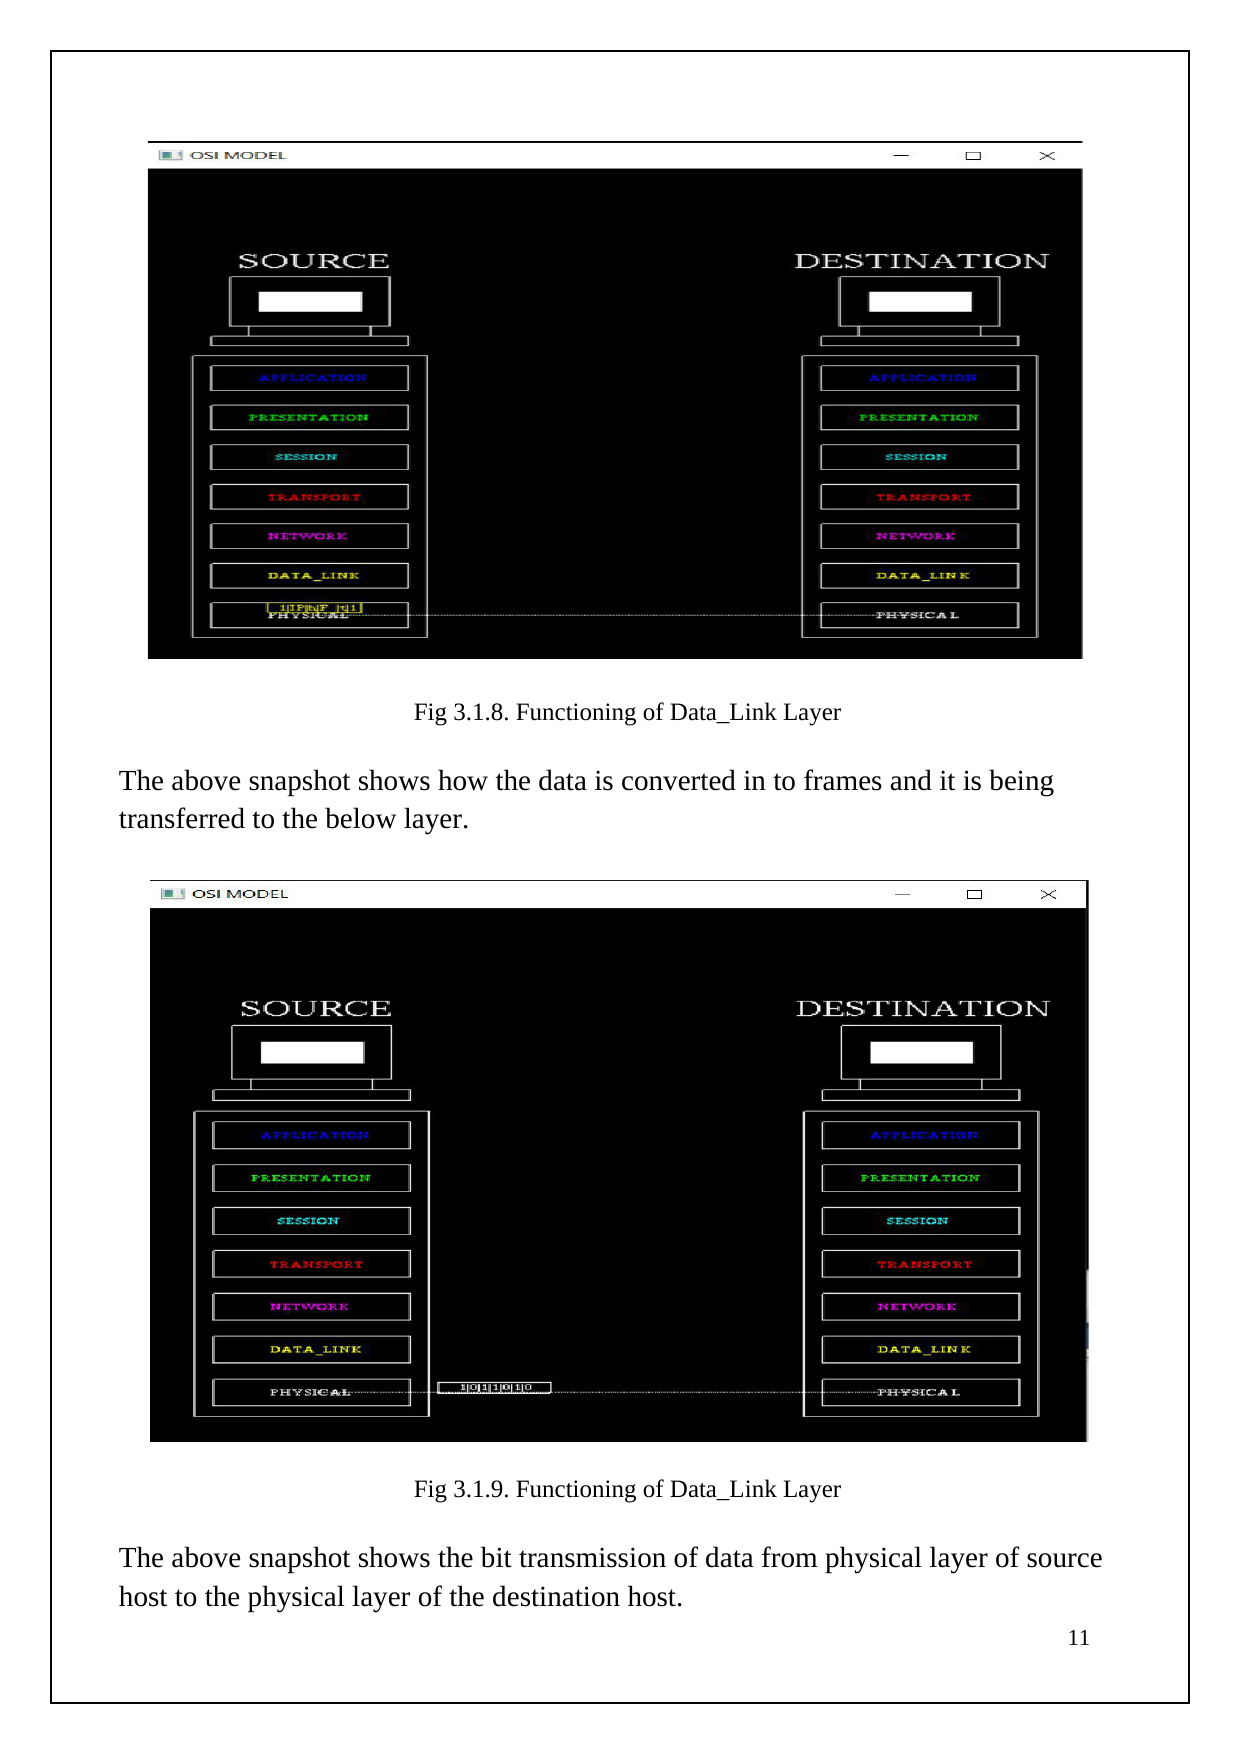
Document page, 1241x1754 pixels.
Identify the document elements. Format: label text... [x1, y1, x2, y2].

text The above snapshot shows how the data is converted in to frames and it is being transferred to the below layer. [119, 763, 1136, 835]
picture [150, 880, 1089, 1442]
text Fig 3.1.9. Functioning of Data_Link Layer [119, 1474, 1136, 1503]
picture [147, 141, 1083, 659]
text Fig 3.1.8. Functioning of Data_Link Layer [119, 697, 1136, 726]
text The above snapshot shows the bit transmission of data from physical layer of source host to the physical layer of the destination host. [119, 1540, 1136, 1612]
